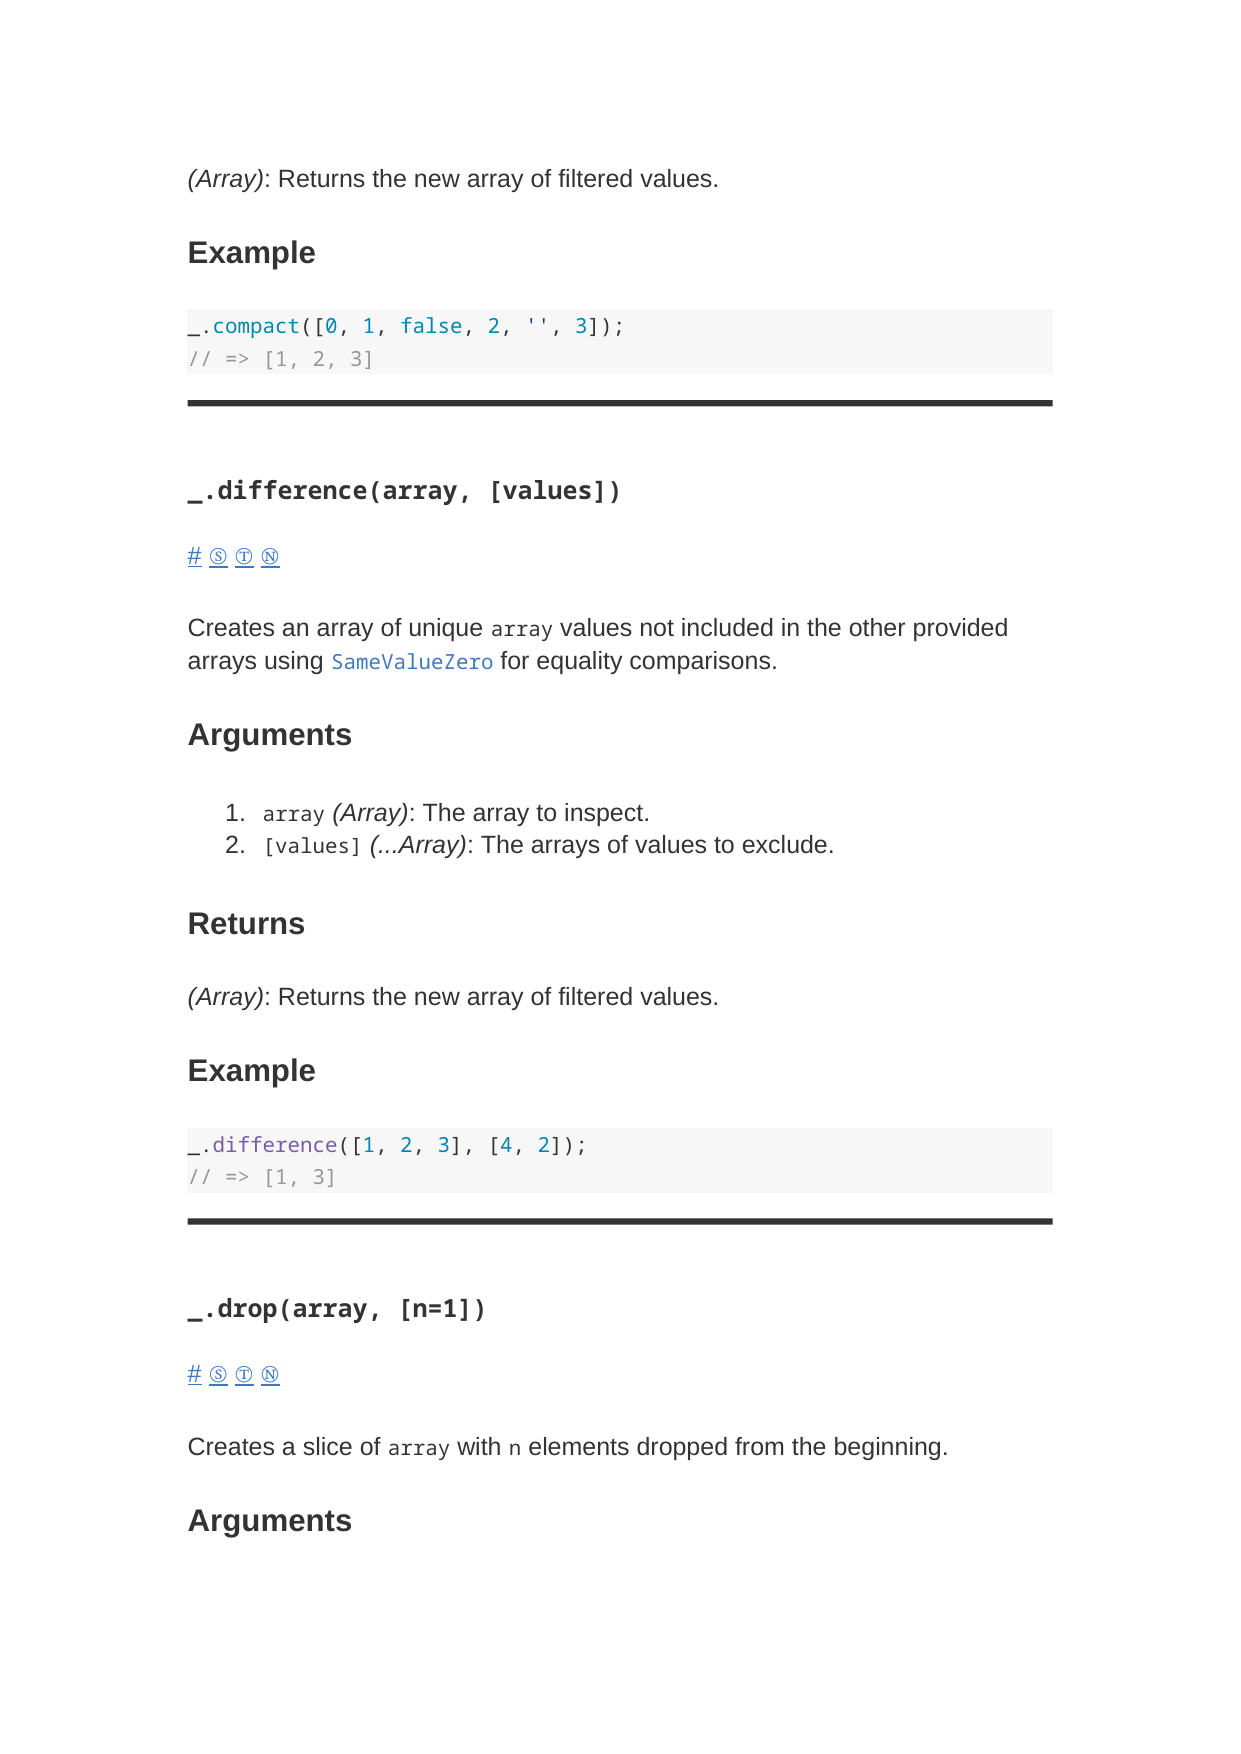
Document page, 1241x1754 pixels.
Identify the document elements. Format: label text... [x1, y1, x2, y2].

text _.difference(array, [values]) [187, 457, 1053, 522]
text Example [187, 219, 1053, 284]
text # Ⓢ Ⓣ Ⓝ [187, 522, 1053, 587]
text Arguments [187, 702, 1053, 767]
text Example [187, 1038, 1053, 1103]
text # Ⓢ Ⓣ Ⓝ [187, 1340, 1053, 1405]
text Returns [187, 890, 1053, 955]
text (Array): Returns the new array of filtered values. [187, 162, 1053, 194]
text _.compact([0, 1, false, 2, '', 3]); [187, 309, 1053, 342]
text // => [1, 2, 3] [187, 342, 1053, 374]
list [values] (...Array): The arrays of values to exclude. [225, 829, 1053, 861]
text Creates an array of unique array values not included in the other provided arrays using SameValueZero for equality comparisons. [187, 612, 1053, 677]
text Arguments [187, 1488, 1053, 1553]
text (Array): Returns the new array of filtered values. [187, 980, 1053, 1013]
list array (Array): The array to inspect. [225, 796, 1053, 829]
text Creates a slice of array with n elements dropped from the beginning. [187, 1430, 1053, 1463]
text // => [1, 3] [187, 1160, 1053, 1193]
text _.difference([1, 2, 3], [4, 2]); [187, 1128, 1053, 1160]
text _.drop(array, [n=1]) [187, 1275, 1053, 1340]
